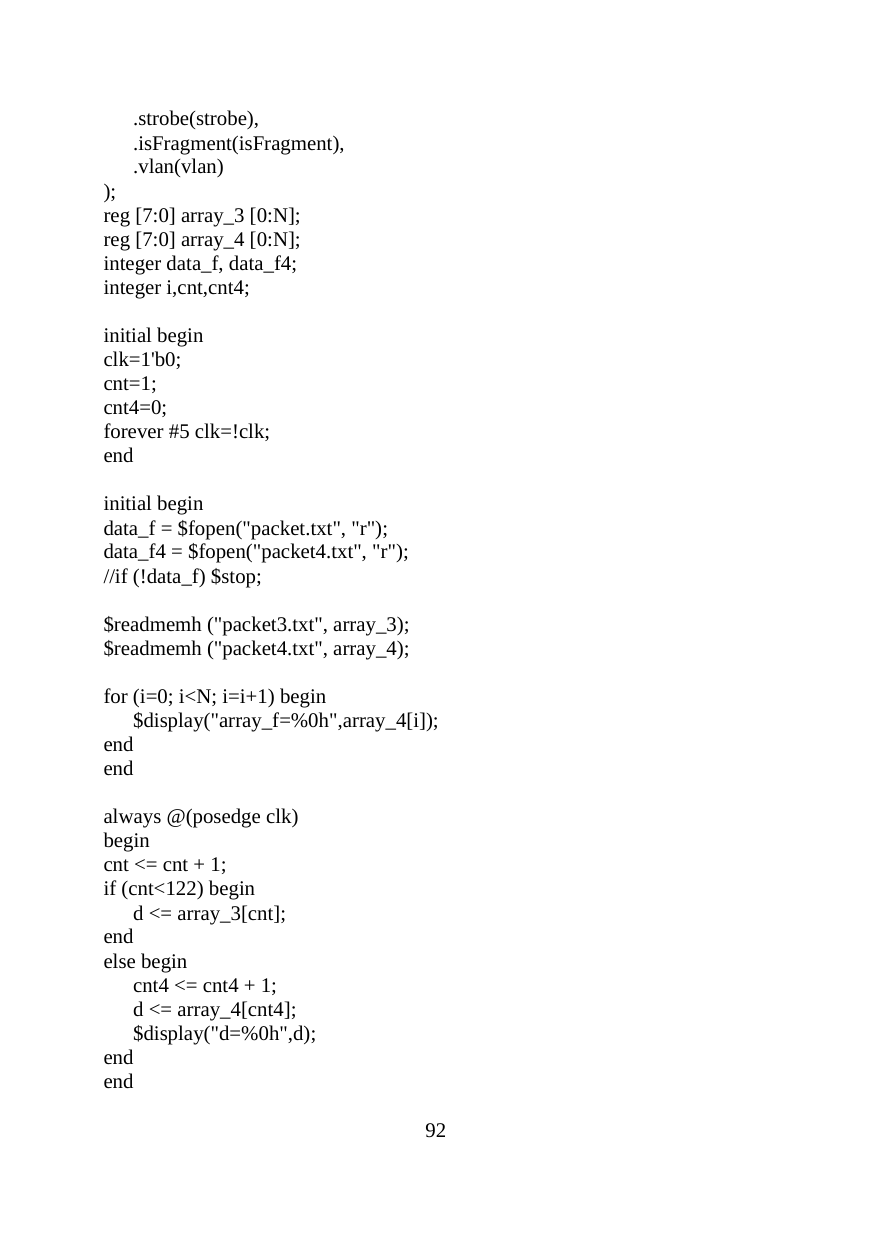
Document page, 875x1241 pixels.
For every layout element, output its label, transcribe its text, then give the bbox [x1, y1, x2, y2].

text cnt=1; [103, 371, 768, 395]
text initial begin [103, 491, 768, 515]
text d <= array_4[cnt4]; [103, 997, 768, 1021]
text end [103, 756, 768, 780]
text for (i=0; i<N; i=i+1) begin [103, 684, 768, 708]
text end [103, 443, 768, 467]
text $readmemh ("packet3.txt", array_3); [103, 612, 768, 636]
text integer data_f, data_f4; [103, 251, 768, 275]
text end [103, 924, 768, 948]
text if (cnt<122) begin [103, 876, 768, 900]
text .strobe(strobe), [103, 106, 768, 130]
text clk=1'b0; [103, 347, 768, 371]
text integer i,cnt,cnt4; [103, 275, 768, 299]
text forever #5 clk=!clk; [103, 419, 768, 443]
text end [103, 1045, 768, 1069]
text data_f = $fopen("packet.txt", "r"); [103, 515, 768, 539]
text //if (!data_f) $stop; [103, 563, 768, 588]
text ); [103, 178, 768, 203]
text .isFragment(isFragment), [103, 130, 768, 154]
text cnt <= cnt + 1; [103, 852, 768, 876]
text always @(posedge clk) [103, 804, 768, 828]
text end [103, 1069, 768, 1093]
text $display("d=%0h",d); [103, 1021, 768, 1045]
text d <= array_3[cnt]; [103, 900, 768, 924]
text initial begin [103, 323, 768, 347]
text .vlan(vlan) [103, 154, 768, 178]
text else begin [103, 948, 768, 973]
text reg [7:0] array_3 [0:N]; [103, 203, 768, 227]
text data_f4 = $fopen("packet4.txt", "r"); [103, 539, 768, 563]
text $readmemh ("packet4.txt", array_4); [103, 636, 768, 660]
text cnt4=0; [103, 395, 768, 419]
text cnt4 <= cnt4 + 1; [103, 973, 768, 997]
text $display("array_f=%0h",array_4[i]); [103, 708, 768, 732]
text end [103, 732, 768, 756]
text reg [7:0] array_4 [0:N]; [103, 227, 768, 251]
text begin [103, 828, 768, 852]
